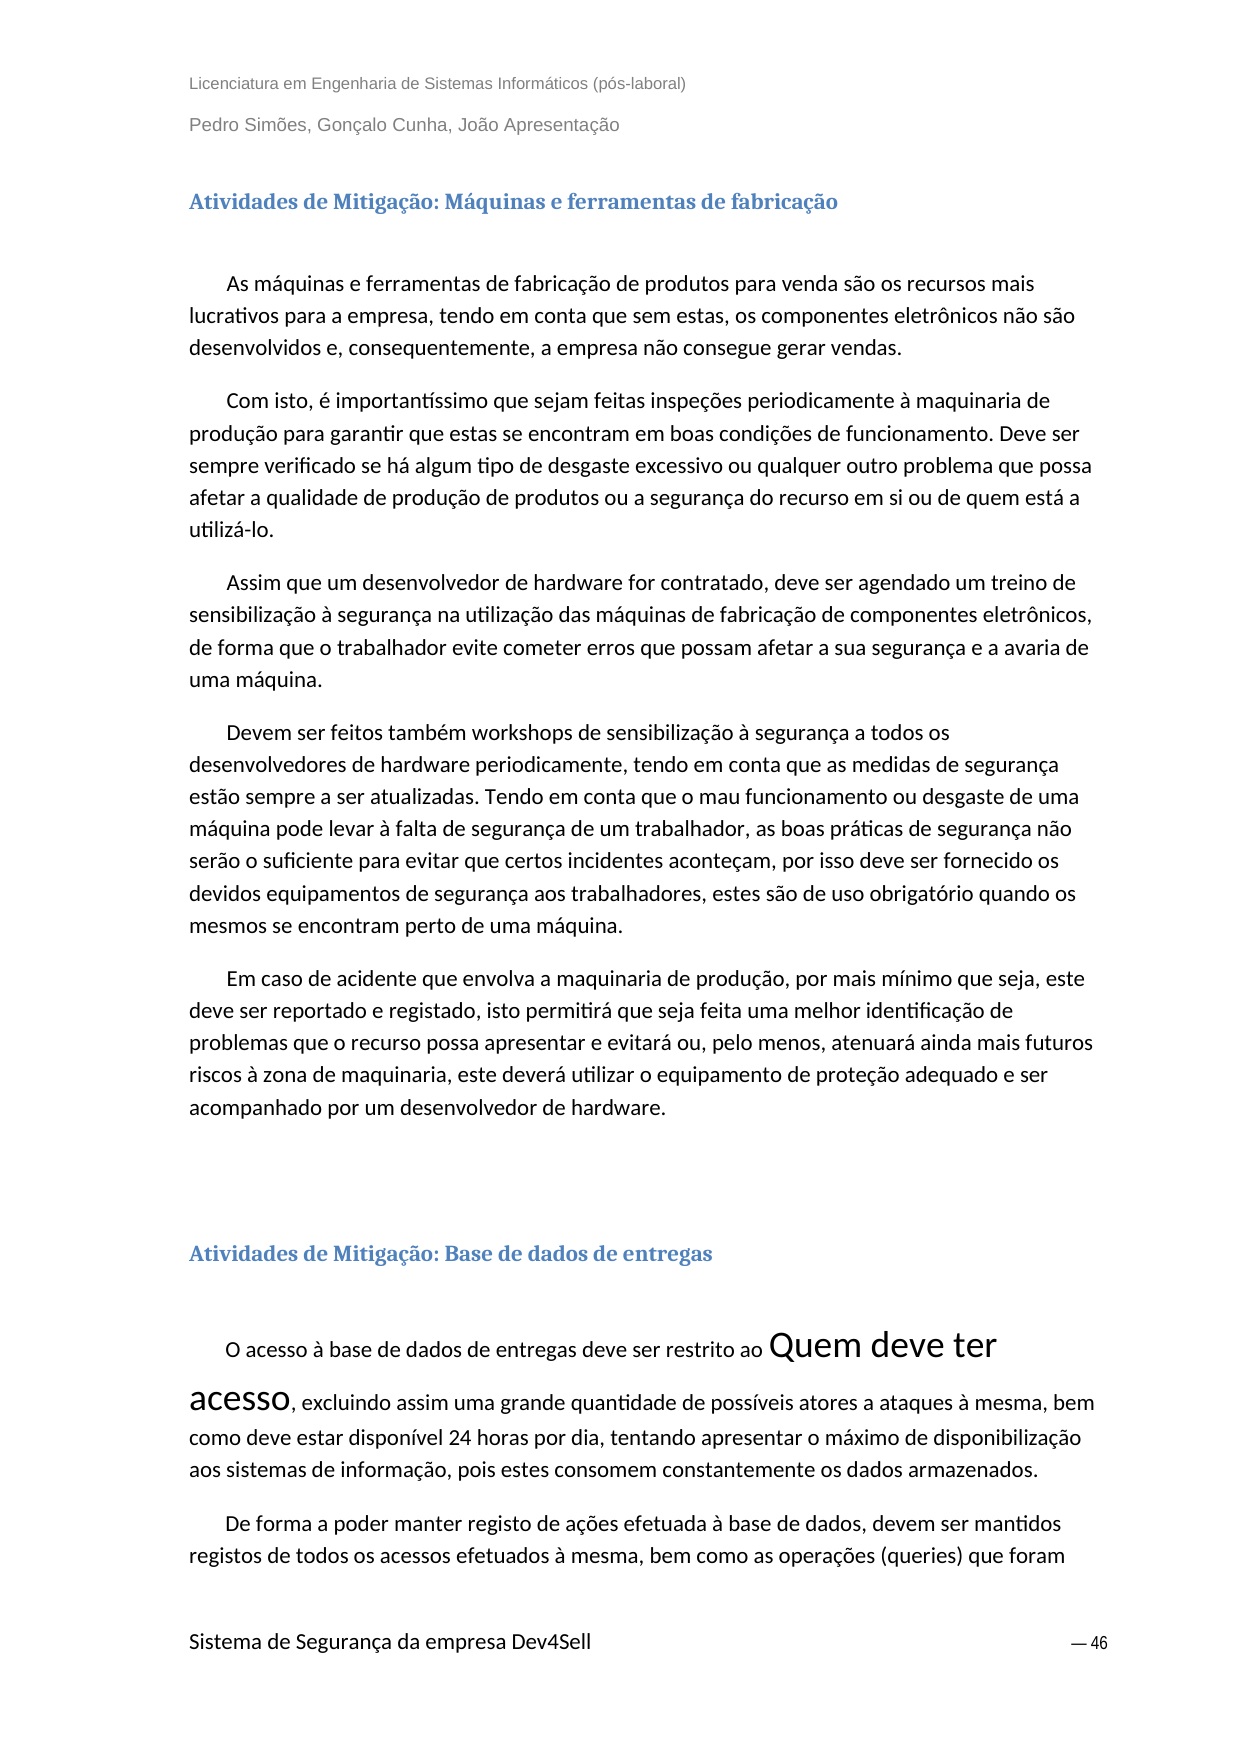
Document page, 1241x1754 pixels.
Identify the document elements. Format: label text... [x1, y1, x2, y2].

subtitle Atividades de Mitigação: Base de dados de entregas [189, 1241, 1110, 1267]
text As máquinas e ferramentas de fabricação de produtos para venda são os recursos mais lucrativos para a empresa, tendo em conta que sem estas, os componentes eletrônicos não são desenvolvidos e, consequentemente, a empresa não consegue gerar vendas. [189, 269, 1110, 362]
text Devem ser feitos também workshops de sensibilização à segurança a todos os desenvolvedores de hardware periodicamente, tendo em conta que as medidas de segurança estão sempre a ser atualizadas. Tendo em conta que o mau funcionamento ou desgaste de uma máquina pode levar à falta de segurança de um trabalhador, as boas práticas de segurança não serão o suficiente para evitar que certos incidentes aconteçam, por isso deve ser fornecido os devidos equipamentos de segurança aos trabalhadores, estes são de uso obrigatório quando os mesmos se encontram perto de uma máquina. [189, 718, 1110, 939]
text Em caso de acidente que envolva a maquinaria de produção, por mais mínimo que seja, este deve ser reportado e registado, isto permitirá que seja feita uma melhor identificação de problemas que o recurso possa apresentar e evitará ou, pelo menos, atenuará ainda mais futuros riscos à zona de maquinaria, este deverá utilizar o equipamento de proteção adequado e ser acompanhado por um desenvolvedor de hardware. [189, 964, 1110, 1121]
text O acesso à base de dados de entregas deve ser restrito ao Quem deve ter acesso, excluindo assim uma grande quantidade de possíveis atores a ataques à mesma, bem como deve estar disponível 24 horas por dia, tentando apresentar o máximo de disponibilização aos sistemas de informação, pois estes consomem constantemente os dados armazenados. [189, 1321, 1110, 1484]
text Assim que um desenvolvedor de hardware for contratado, deve ser agendado um treino de sensibilização à segurança na utilização das máquinas de fabricação de componentes eletrônicos, de forma que o trabalhador evite cometer erros que possam afetar a sua segurança e a avaria de uma máquina. [189, 568, 1110, 693]
text Com isto, é importantíssimo que sejam feitas inspeções periodicamente à maquinaria de produção para garantir que estas se encontram em boas condições de funcionamento. Deve ser sempre verificado se há algum tipo de desgaste excessivo ou qualquer outro problema que possa afetar a qualidade de produção de produtos ou a segurança do recurso em si ou de quem está a utilizá-lo. [189, 387, 1110, 543]
subtitle Atividades de Mitigação: Máquinas e ferramentas de fabricação [189, 189, 1110, 215]
